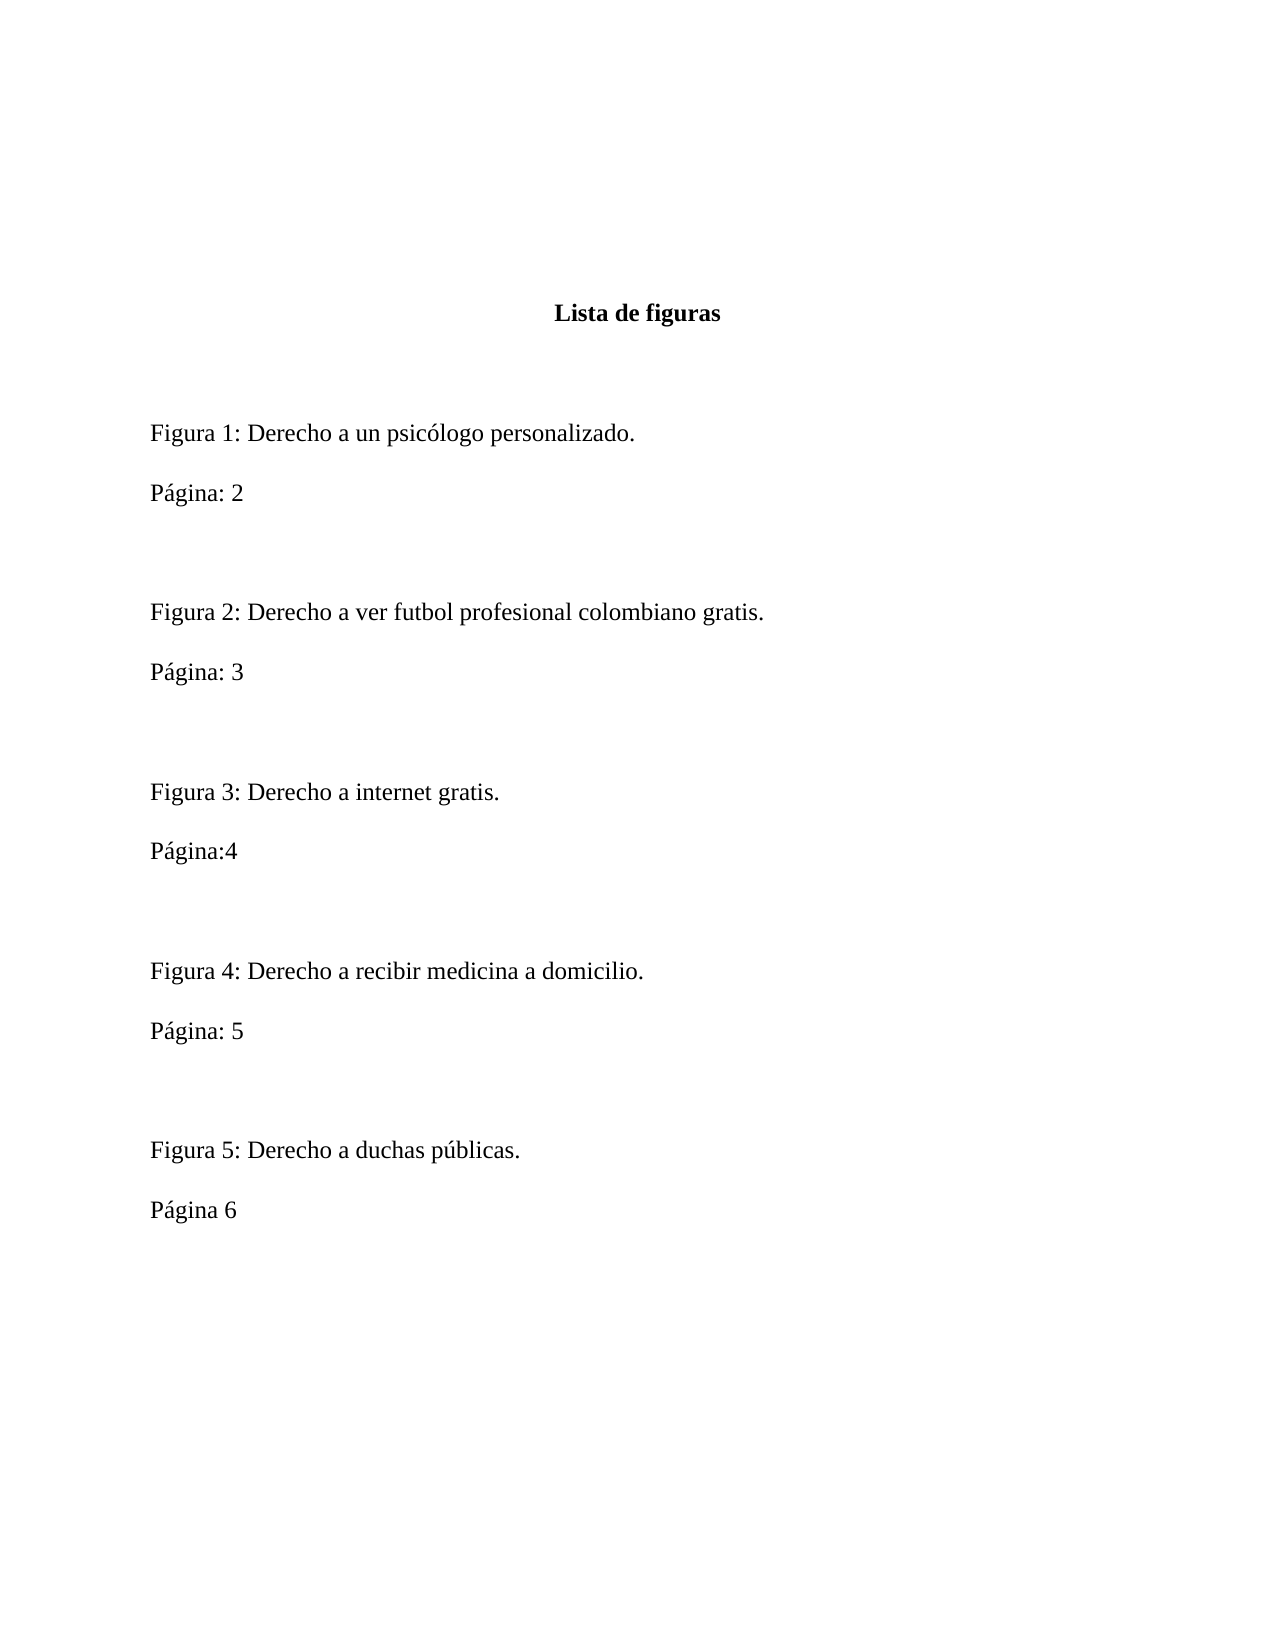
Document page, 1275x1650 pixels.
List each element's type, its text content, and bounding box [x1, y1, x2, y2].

text Lista de figuras [150, 298, 1125, 327]
text Página 6 [150, 1195, 1125, 1224]
text Página: 3 [150, 657, 1125, 686]
text Página:4 [150, 836, 1125, 865]
text Página: 2 [150, 478, 1125, 506]
text Página: 5 [150, 1016, 1125, 1044]
text Figura 5: Derecho a duchas públicas. [150, 1135, 1125, 1164]
text Figura 3: Derecho a internet gratis. [150, 777, 1125, 805]
text Figura 1: Derecho a un psicólogo personalizado. [150, 418, 1125, 447]
text Figura 2: Derecho a ver futbol profesional colombiano gratis. [150, 597, 1125, 626]
text Figura 4: Derecho a recibir medicina a domicilio. [150, 956, 1125, 985]
